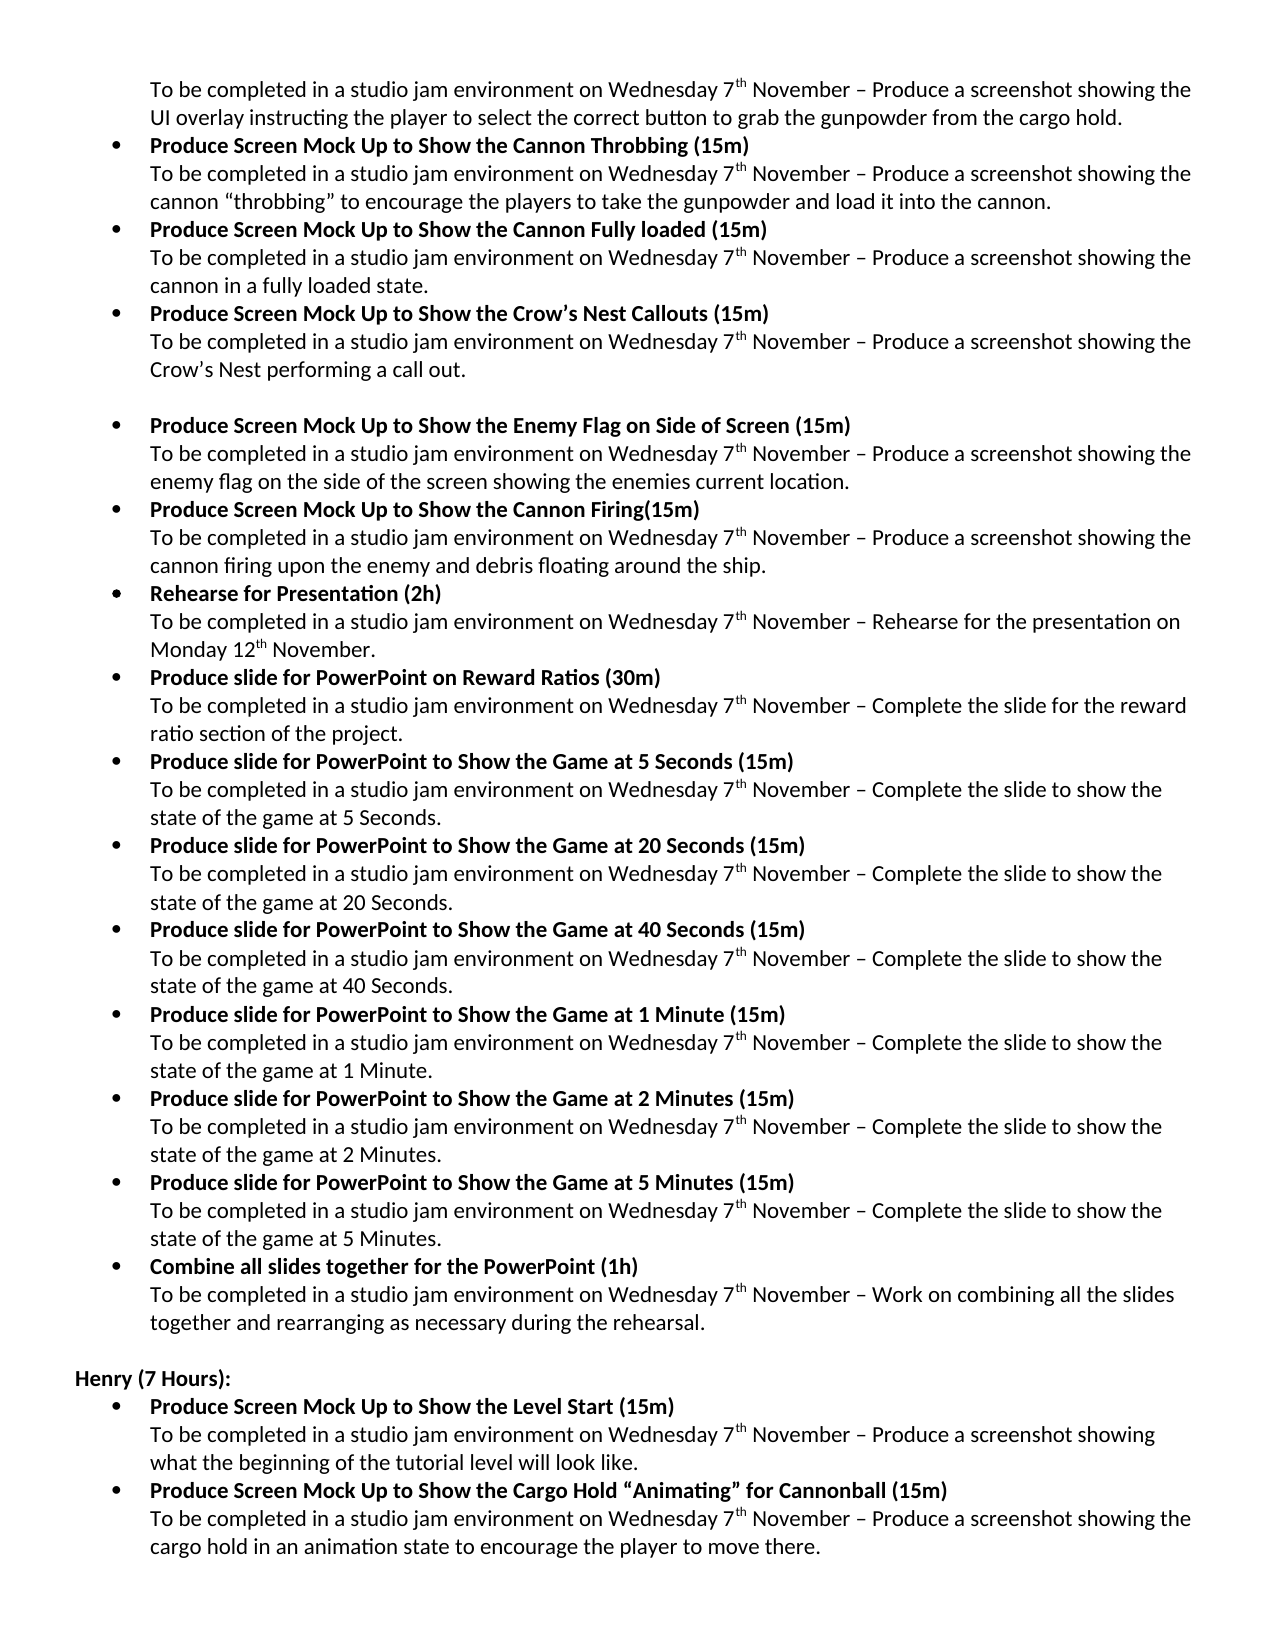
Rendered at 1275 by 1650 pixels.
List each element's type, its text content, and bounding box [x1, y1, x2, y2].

list Produce slide for PowerPoint to Show the Game at 1 Minute (15m) [112, 1000, 1200, 1028]
list Produce slide for PowerPoint to Show the Game at 2 Minutes (15m) [112, 1084, 1200, 1112]
list Produce Screen Mock Up to Show the Cargo Hold “Animating” for Cannonball (15m) [112, 1476, 1200, 1504]
list Combine all slides together for the PowerPoint (1h) [112, 1252, 1200, 1280]
list Produce Screen Mock Up to Show the Enemy Flag on Side of Screen (15m) [112, 411, 1200, 439]
text To be completed in a studio jam environment on Wednesday 7th November – Complete the slide for the reward ratio section of the project. [150, 691, 1200, 747]
list Produce Screen Mock Up to Show the Level Start (15m) [112, 1392, 1200, 1420]
text To be completed in a studio jam environment on Wednesday 7th November – Produce a screenshot showing the UI overlay instructing the player to select the correct button to grab the gunpowder from the cargo hold. [150, 75, 1200, 131]
list Produce slide for PowerPoint to Show the Game at 5 Minutes (15m) [112, 1168, 1200, 1196]
text To be completed in a studio jam environment on Wednesday 7th November – Produce a screenshot showing the enemy flag on the side of the screen showing the enemies current location. [150, 439, 1200, 495]
text To be completed in a studio jam environment on Wednesday 7th November – Rehearse for the presentation on Monday 12th November. [150, 607, 1200, 663]
text To be completed in a studio jam environment on Wednesday 7th November – Complete the slide to show the state of the game at 40 Seconds. [150, 944, 1200, 1000]
text To be completed in a studio jam environment on Wednesday 7th November – Complete the slide to show the state of the game at 5 Seconds. [150, 776, 1200, 832]
text Henry (7 Hours): [75, 1364, 1200, 1392]
list Produce slide for PowerPoint to Show the Game at 5 Seconds (15m) [112, 747, 1200, 776]
text To be completed in a studio jam environment on Wednesday 7th November – Produce a screenshot showing the cargo hold in an animation state to encourage the player to move there. [150, 1504, 1200, 1560]
text To be completed in a studio jam environment on Wednesday 7th November – Produce a screenshot showing the cannon “throbbing” to encourage the players to take the gunpowder and load it into the cannon. [150, 159, 1200, 215]
list Produce slide for PowerPoint on Reward Ratios (30m) [112, 663, 1200, 691]
text To be completed in a studio jam environment on Wednesday 7th November – Complete the slide to show the state of the game at 1 Minute. [150, 1028, 1200, 1084]
text To be completed in a studio jam environment on Wednesday 7th November – Produce a screenshot showing what the beginning of the tutorial level will look like. [150, 1420, 1200, 1476]
list Produce slide for PowerPoint to Show the Game at 40 Seconds (15m) [112, 916, 1200, 944]
list Produce Screen Mock Up to Show the Crow’s Nest Callouts (15m) [112, 299, 1200, 327]
text To be completed in a studio jam environment on Wednesday 7th November – Work on combining all the slides together and rearranging as necessary during the rehearsal. [150, 1280, 1200, 1336]
list Produce Screen Mock Up to Show the Cannon Throbbing (15m) [112, 131, 1200, 159]
list Produce Screen Mock Up to Show the Cannon Firing(15m) [112, 495, 1200, 523]
text To be completed in a studio jam environment on Wednesday 7th November – Complete the slide to show the state of the game at 5 Minutes. [150, 1196, 1200, 1252]
text To be completed in a studio jam environment on Wednesday 7th November – Complete the slide to show the state of the game at 20 Seconds. [150, 859, 1200, 916]
list Produce slide for PowerPoint to Show the Game at 20 Seconds (15m) [112, 832, 1200, 859]
text To be completed in a studio jam environment on Wednesday 7th November – Complete the slide to show the state of the game at 2 Minutes. [150, 1112, 1200, 1168]
text To be completed in a studio jam environment on Wednesday 7th November – Produce a screenshot showing the cannon in a fully loaded state. [150, 243, 1200, 299]
text To be completed in a studio jam environment on Wednesday 7th November – Produce a screenshot showing the Crow’s Nest performing a call out. [150, 327, 1200, 383]
list Rehearse for Presentation (2h) [112, 579, 1200, 607]
list Produce Screen Mock Up to Show the Cannon Fully loaded (15m) [112, 215, 1200, 243]
text To be completed in a studio jam environment on Wednesday 7th November – Produce a screenshot showing the cannon firing upon the enemy and debris floating around the ship. [150, 523, 1200, 579]
